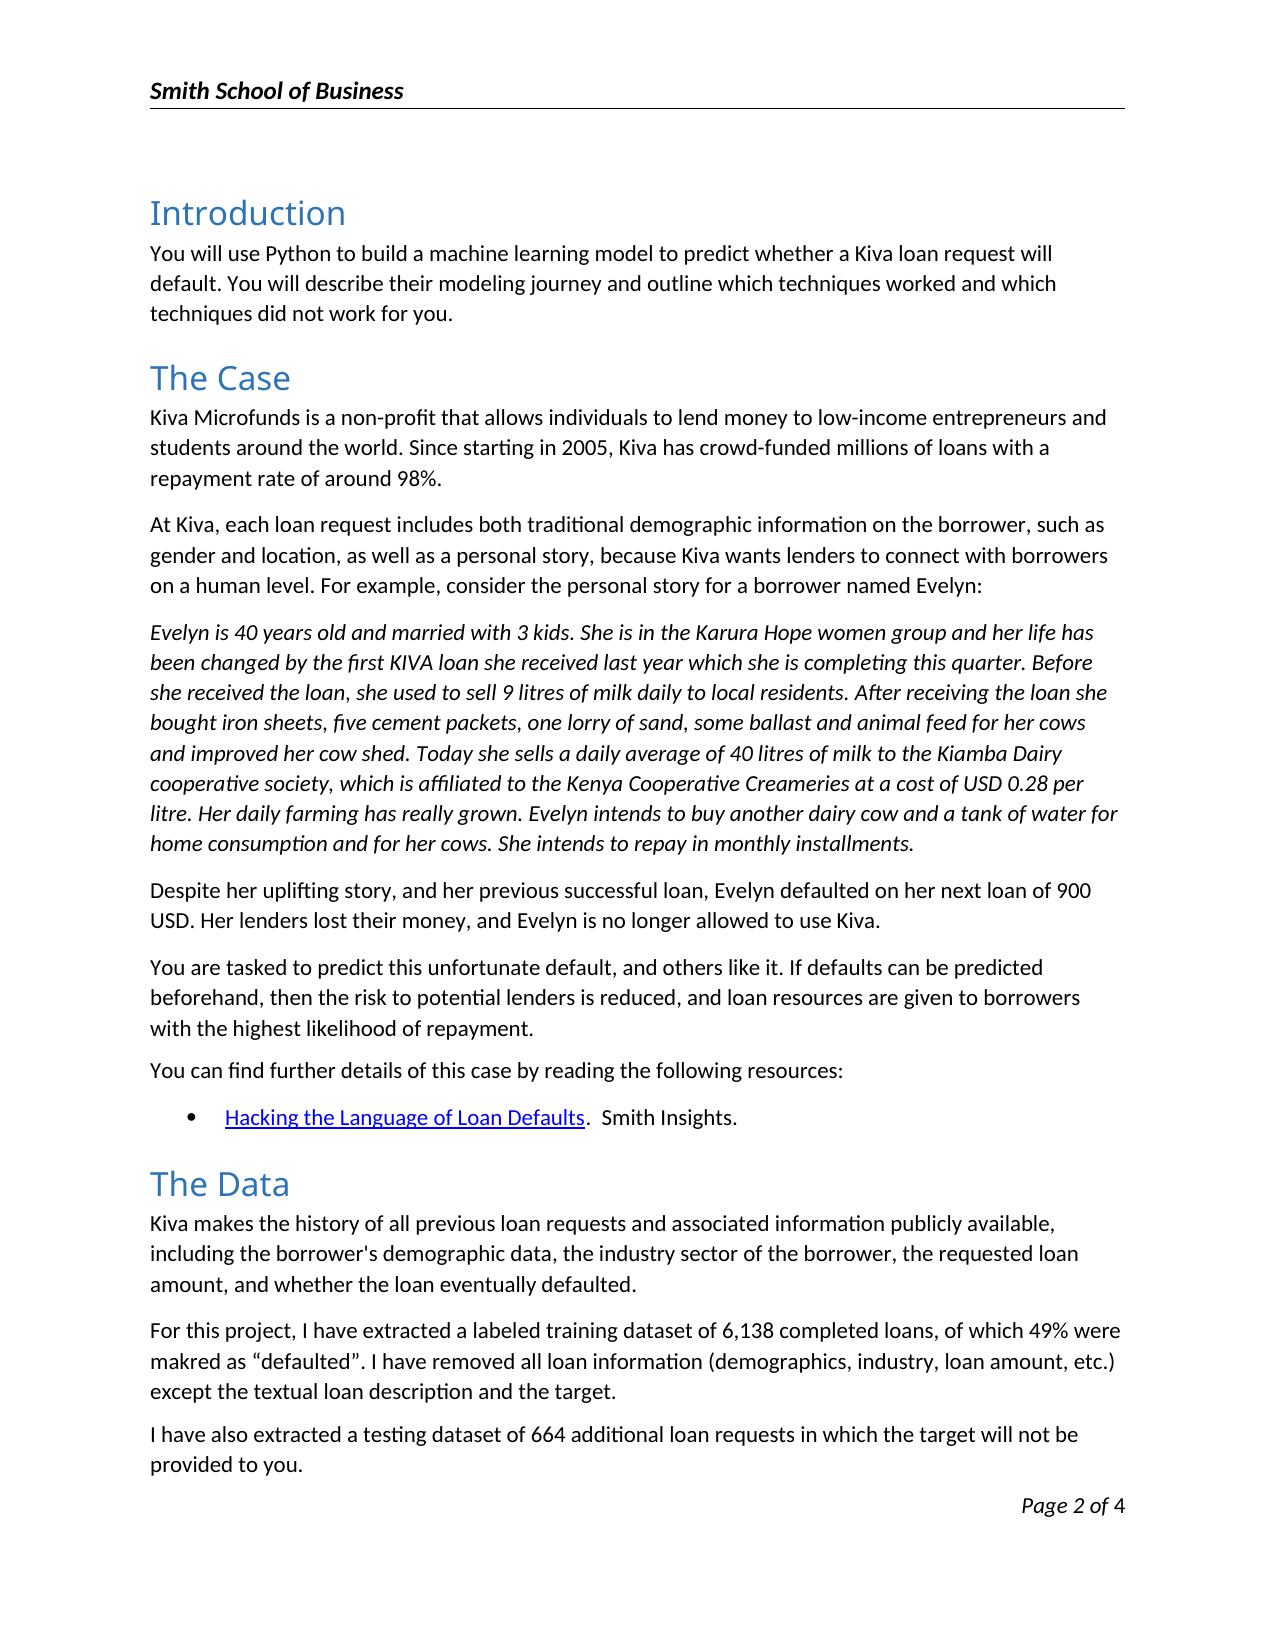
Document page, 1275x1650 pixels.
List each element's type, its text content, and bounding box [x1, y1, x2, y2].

text Kiva Microfunds is a non-profit that allows individuals to lend money to low-income entrepreneurs and students around the world. Since starting in 2005, Kiva has crowd-funded millions of loans with a repayment rate of around 98%. [150, 403, 1125, 492]
text Kiva makes the history of all previous loan requests and associated information publicly available, including the borrower's demographic data, the industry sector of the borrower, the requested loan amount, and whether the loan eventually defaulted. [150, 1209, 1125, 1298]
text I have also extracted a testing dataset of 664 additional loan requests in which the target will not be provided to you. [150, 1420, 1125, 1478]
text Evelyn is 40 years old and married with 3 kids. She is in the Karura Hope women group and her life has been changed by the first KIVA loan she received last year which she is completing this quarter. Before she received the loan, she used to sell 9 litres of milk daily to local residents. After receiving the loan she bought iron sheets, five cement packets, one lorry of sand, some ballast and animal feed for her cows and improved her cow shed. Today she sells a daily average of 40 litres of milk to the Kiamba Dairy cooperative society, which is affiliated to the Kenya Cooperative Creameries at a cost of USD 0.28 per litre. Her daily farming has really grown. Evelyn intends to buy another dairy cow and a tank of water for home consumption and for her cows. She intends to repay in monthly installments. [150, 618, 1125, 857]
text Despite her uplifting story, and her previous successful loan, Evelyn defaulted on her next loan of 900 USD. Her lenders lost their money, and Evelyn is no longer allowed to use Kiva. [150, 876, 1125, 934]
text You are tasked to predict this unfortunate default, and others like it. If defaults can be predicted beforehand, then the risk to potential lenders is reduced, and loan resources are given to borrowers with the highest likelihood of repayment. [150, 953, 1125, 1042]
subtitle The Data [150, 1160, 1125, 1206]
subtitle Introduction [150, 190, 1125, 235]
list Hacking the Language of Loan Defaults. Smith Insights. [187, 1103, 1125, 1131]
text You can find further details of this case by reading the following resources: [150, 1056, 1125, 1084]
subtitle The Case [150, 354, 1125, 400]
text For this project, I have extracted a labeled training dataset of 6,138 completed loans, of which 49% were makred as “defaulted”. I have removed all loan information (demographics, industry, loan amount, etc.) except the textual loan description and the target. [150, 1317, 1125, 1405]
text At Kiva, each loan request includes both traditional demographic information on the borrower, such as gender and location, as well as a personal story, because Kiva wants lenders to connect with borrowers on a human level. For example, consider the personal story for a borrower named Evelyn: [150, 511, 1125, 599]
text You will use Python to build a machine learning model to predict whether a Kiva loan request will default. You will describe their modeling journey and outline which techniques worked and which techniques did not work for you. [150, 239, 1125, 327]
